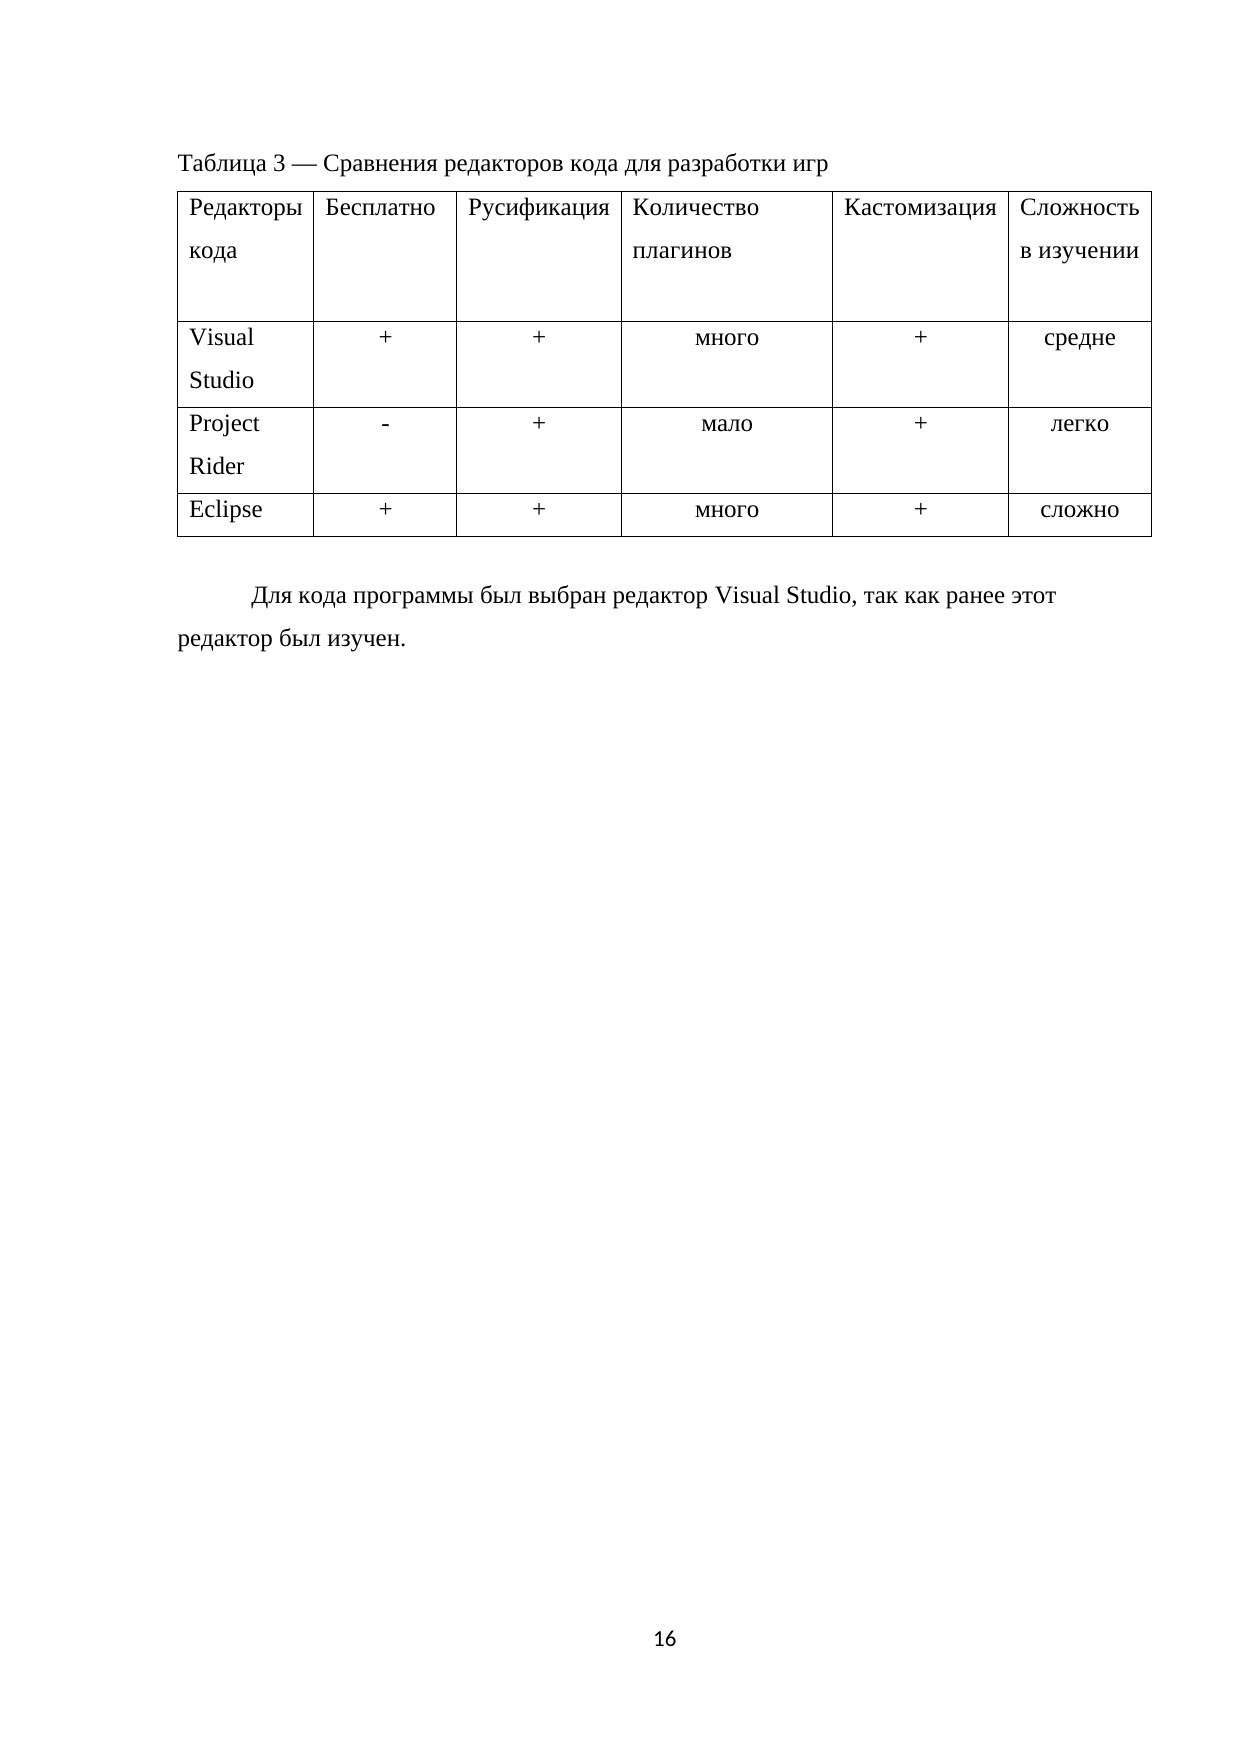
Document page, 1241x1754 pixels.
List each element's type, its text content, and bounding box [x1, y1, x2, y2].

table_cell Eclipse [178, 494, 313, 536]
table_cell + [833, 494, 1008, 536]
table_cell легко [1009, 408, 1151, 493]
table_header Количество плагинов [622, 192, 832, 321]
table_cell + [833, 408, 1008, 493]
table_header Редакторы кода [178, 192, 313, 321]
table_cell сложно [1009, 494, 1151, 536]
table_cell много [622, 322, 832, 407]
table_header Сложность в изучении [1009, 192, 1151, 321]
table_cell + [314, 494, 456, 536]
text Таблица 3 — Сравнения редакторов кода для разработки игр [177, 148, 1152, 176]
table_cell + [457, 408, 621, 493]
table_header Кастомизация [833, 192, 1008, 321]
table_cell + [833, 322, 1008, 407]
table_cell много [622, 494, 832, 536]
table_cell + [457, 494, 621, 536]
text Для кода программы был выбран редактор Visual Studio, так как ранее этот редактор был изучен. [177, 580, 1152, 652]
table_cell Project Rider [178, 408, 313, 493]
table_cell + [457, 322, 621, 407]
table_cell Visual Studio [178, 322, 313, 407]
table_header Русификация [457, 192, 621, 321]
table_cell + [314, 322, 456, 407]
table_cell мало [622, 408, 832, 493]
table_cell - [314, 408, 456, 493]
table_cell средне [1009, 322, 1151, 407]
table_header Бесплатно [314, 192, 456, 321]
